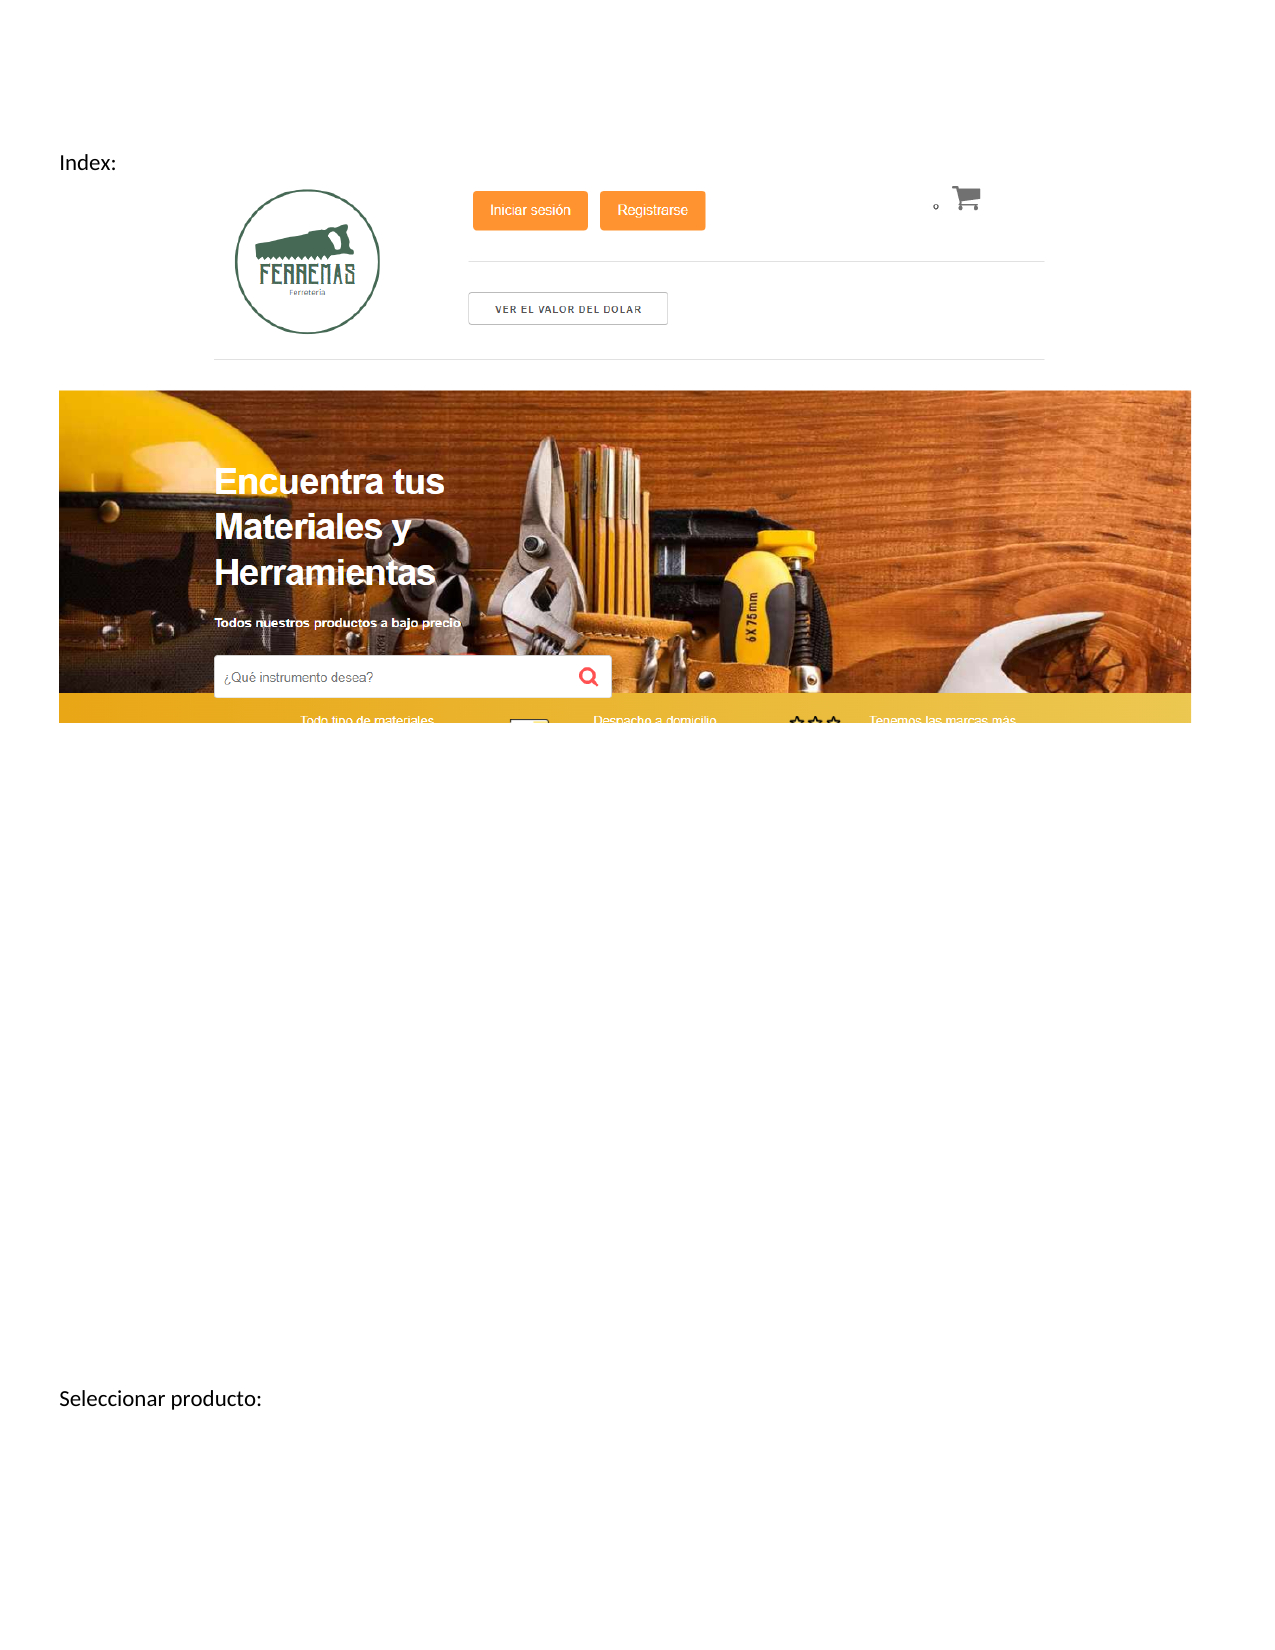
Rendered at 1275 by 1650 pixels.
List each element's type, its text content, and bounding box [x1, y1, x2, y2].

text Seleccionar producto: [59, 1384, 1137, 1412]
picture [59, 179, 1192, 723]
text Index: [59, 148, 1137, 179]
